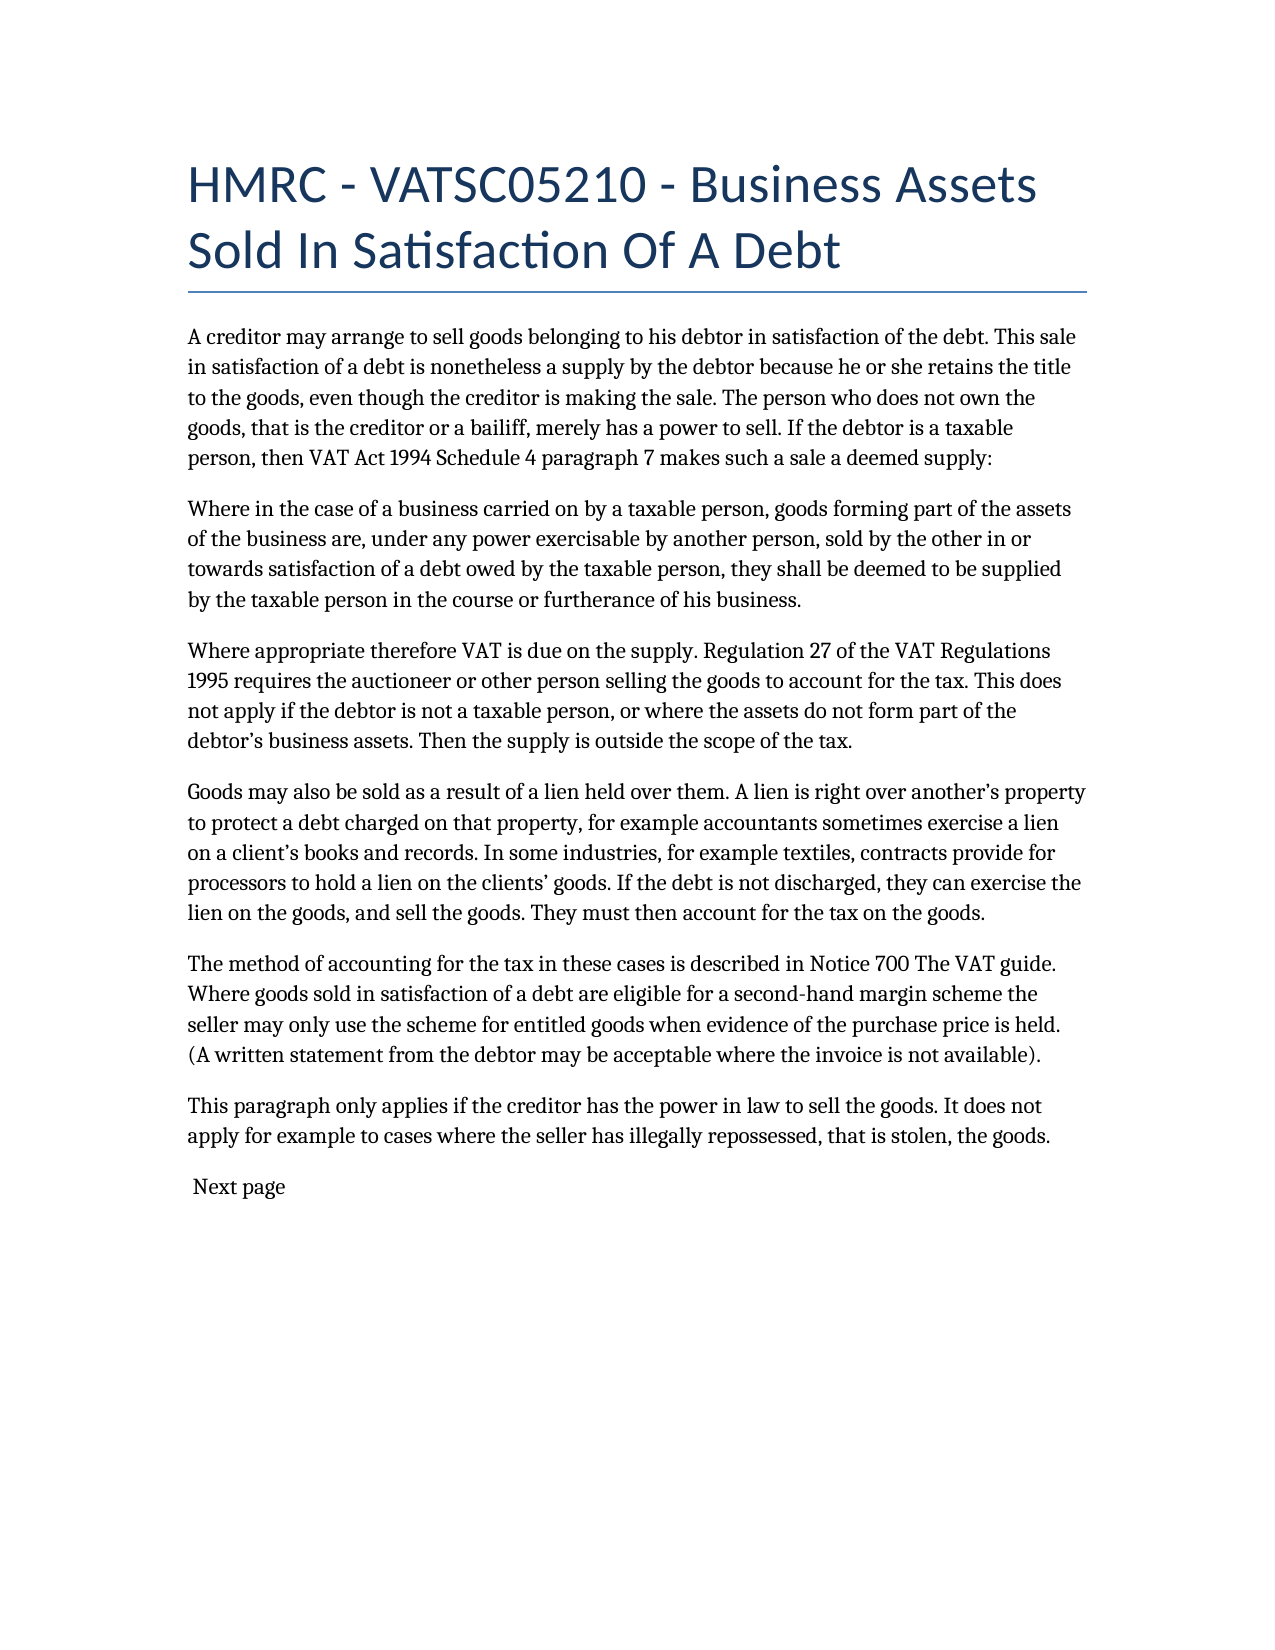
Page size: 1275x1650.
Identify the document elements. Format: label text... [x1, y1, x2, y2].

text Where in the case of a business carried on by a taxable person, goods forming part of the assets of the business are, under any power exercisable by another person, sold by the other in or towards satisfaction of a debt owed by the taxable person, they shall be deemed to be supplied by the taxable person in the course or furtherance of his business. [187, 496, 1087, 613]
text This paragraph only applies if the creditor has the power in law to sell the goods. It does not apply for example to cases where the seller has illegally repossessed, that is stolen, the goods. [187, 1093, 1087, 1149]
text A creditor may arrange to sell goods belonging to his debtor in satisfaction of the debt. This sale in satisfaction of a debt is nonetheless a supply by the debtor because he or she retains the title to the goods, even though the creditor is making the sale. The person who does not own the goods, that is the creditor or a bailiff, merely has a power to sell. If the debtor is a taxable person, then VAT Act 1994 Schedule 4 paragraph 7 makes such a sale a deemed supply: [187, 324, 1087, 471]
text Next page [187, 1174, 1087, 1200]
text The method of accounting for the tax in these cases is described in Notice 700 The VAT guide. Where goods sold in satisfaction of a debt are eligible for a second-hand margin scheme the seller may only use the scheme for entitled goods when evidence of the purchase price is held. (A written statement from the debtor may be acceptable where the invoice is not available). [187, 951, 1087, 1068]
title HMRC - VATSC05210 - Business Assets Sold In Satisfaction Of A Debt [187, 150, 1087, 293]
text Where appropriate therefore VAT is due on the supply. Regulation 27 of the VAT Regulations 1995 requires the auctioneer or other person selling the goods to account for the tax. This does not apply if the debtor is not a taxable person, or where the assets do not form part of the debtor’s business assets. Then the supply is outside the scope of the tax. [187, 637, 1087, 754]
text Goods may also be sold as a result of a lien held over them. A lien is right over another’s property to protect a debt charged on that property, for example accountants sometimes exercise a lien on a client’s books and records. In some industries, for example textiles, contracts provide for processors to hold a lien on the clients’ goods. If the debt is not discharged, they can exercise the lien on the goods, and sell the goods. They must then account for the tax on the goods. [187, 779, 1087, 926]
